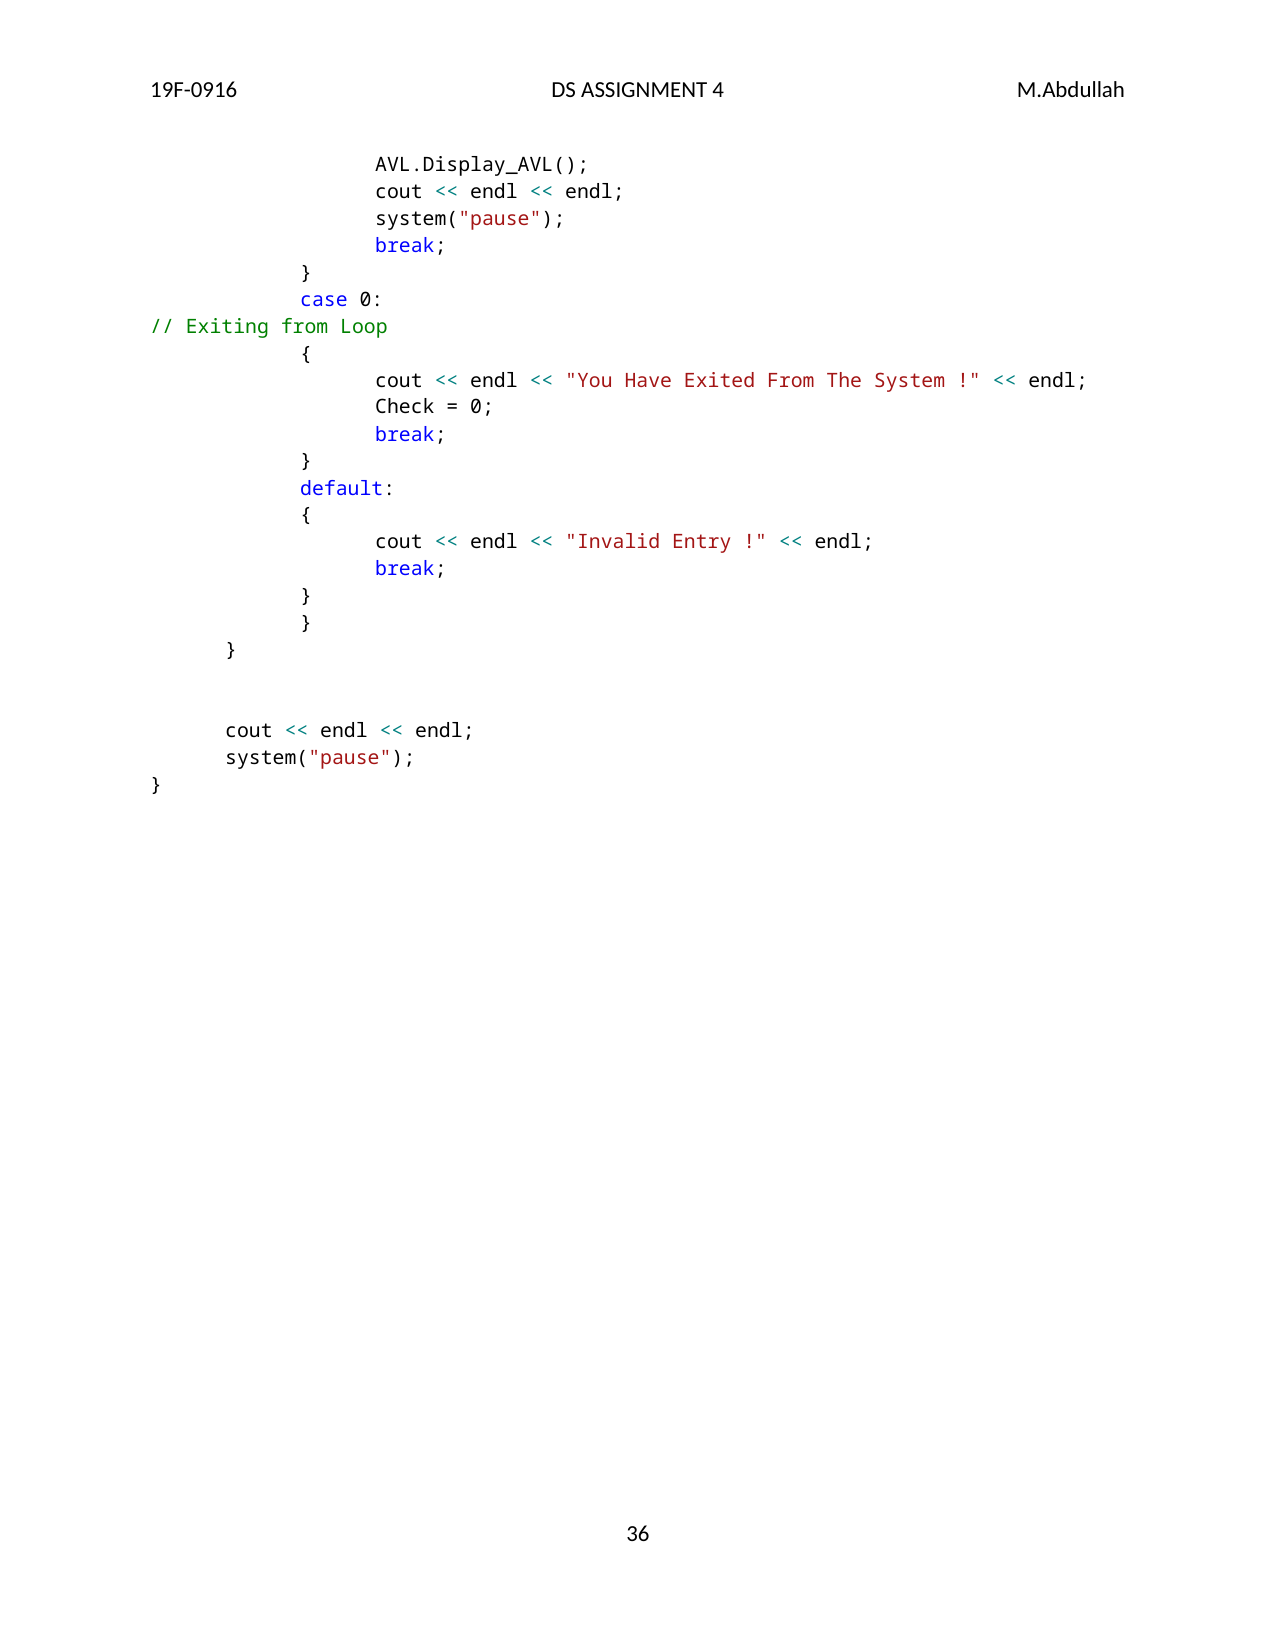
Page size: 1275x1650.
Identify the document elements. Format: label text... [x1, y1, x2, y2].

text cout << endl << "Invalid Entry !" << endl; [150, 528, 1125, 555]
text } [150, 771, 1125, 797]
text } [150, 609, 1125, 636]
text break; [150, 231, 1125, 258]
text AVL.Display_AVL(); [150, 150, 1125, 177]
text system("pause"); [150, 743, 1125, 771]
text } [150, 636, 1125, 663]
text } [150, 258, 1125, 285]
text break; [150, 555, 1125, 582]
text { [150, 339, 1125, 366]
text cout << endl << endl; [150, 177, 1125, 204]
text Check = 0; [150, 393, 1125, 420]
text cout << endl << endl; [150, 717, 1125, 743]
text system("pause"); [150, 204, 1125, 231]
text } [150, 582, 1125, 609]
text } [150, 447, 1125, 474]
text case 0: // Exiting from Loop [150, 285, 1125, 339]
text { [150, 501, 1125, 528]
text default: [150, 474, 1125, 501]
text cout << endl << "You Have Exited From The System !" << endl; [150, 366, 1125, 393]
text break; [150, 420, 1125, 447]
